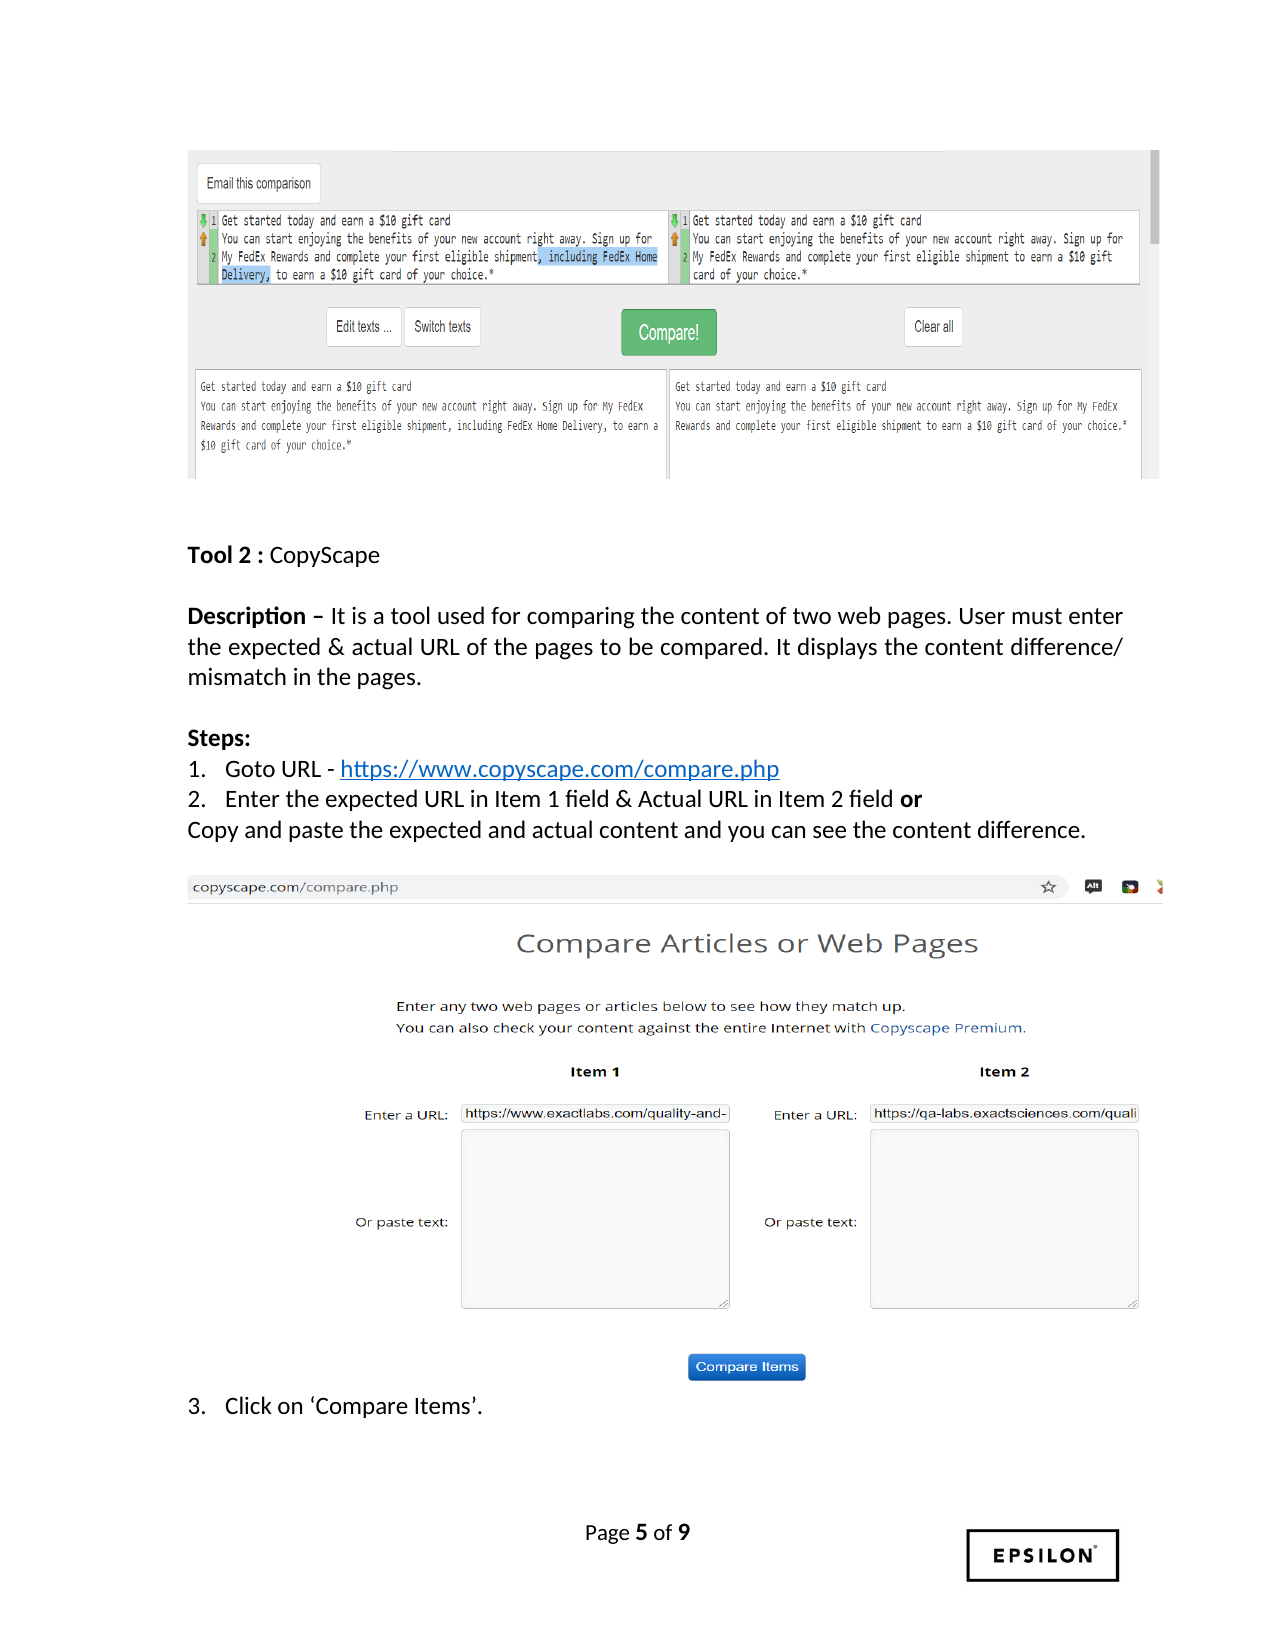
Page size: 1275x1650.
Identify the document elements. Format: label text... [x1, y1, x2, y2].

list Enter the expected URL in Item 1 field & Actual URL in Item 2 field or [187, 783, 1125, 814]
picture [965, 1525, 1124, 1586]
text Steps: [187, 722, 1125, 753]
picture [187, 150, 1160, 479]
list Goto URL - https://www.copyscape.com/compare.php [187, 753, 1125, 783]
picture [187, 875, 1163, 1391]
list Click on ‘Compare Items’. [187, 1391, 1125, 1421]
text Description – It is a tool used for comparing the content of two web pages. User must enter the expected & actual URL of the pages to be compared. It displays the content difference/ mismatch in the pages. [187, 600, 1125, 692]
list Copy and paste the expected and actual content and you can see the content difference. [187, 814, 1125, 844]
text Tool 2 : CopyScape [187, 539, 1125, 570]
